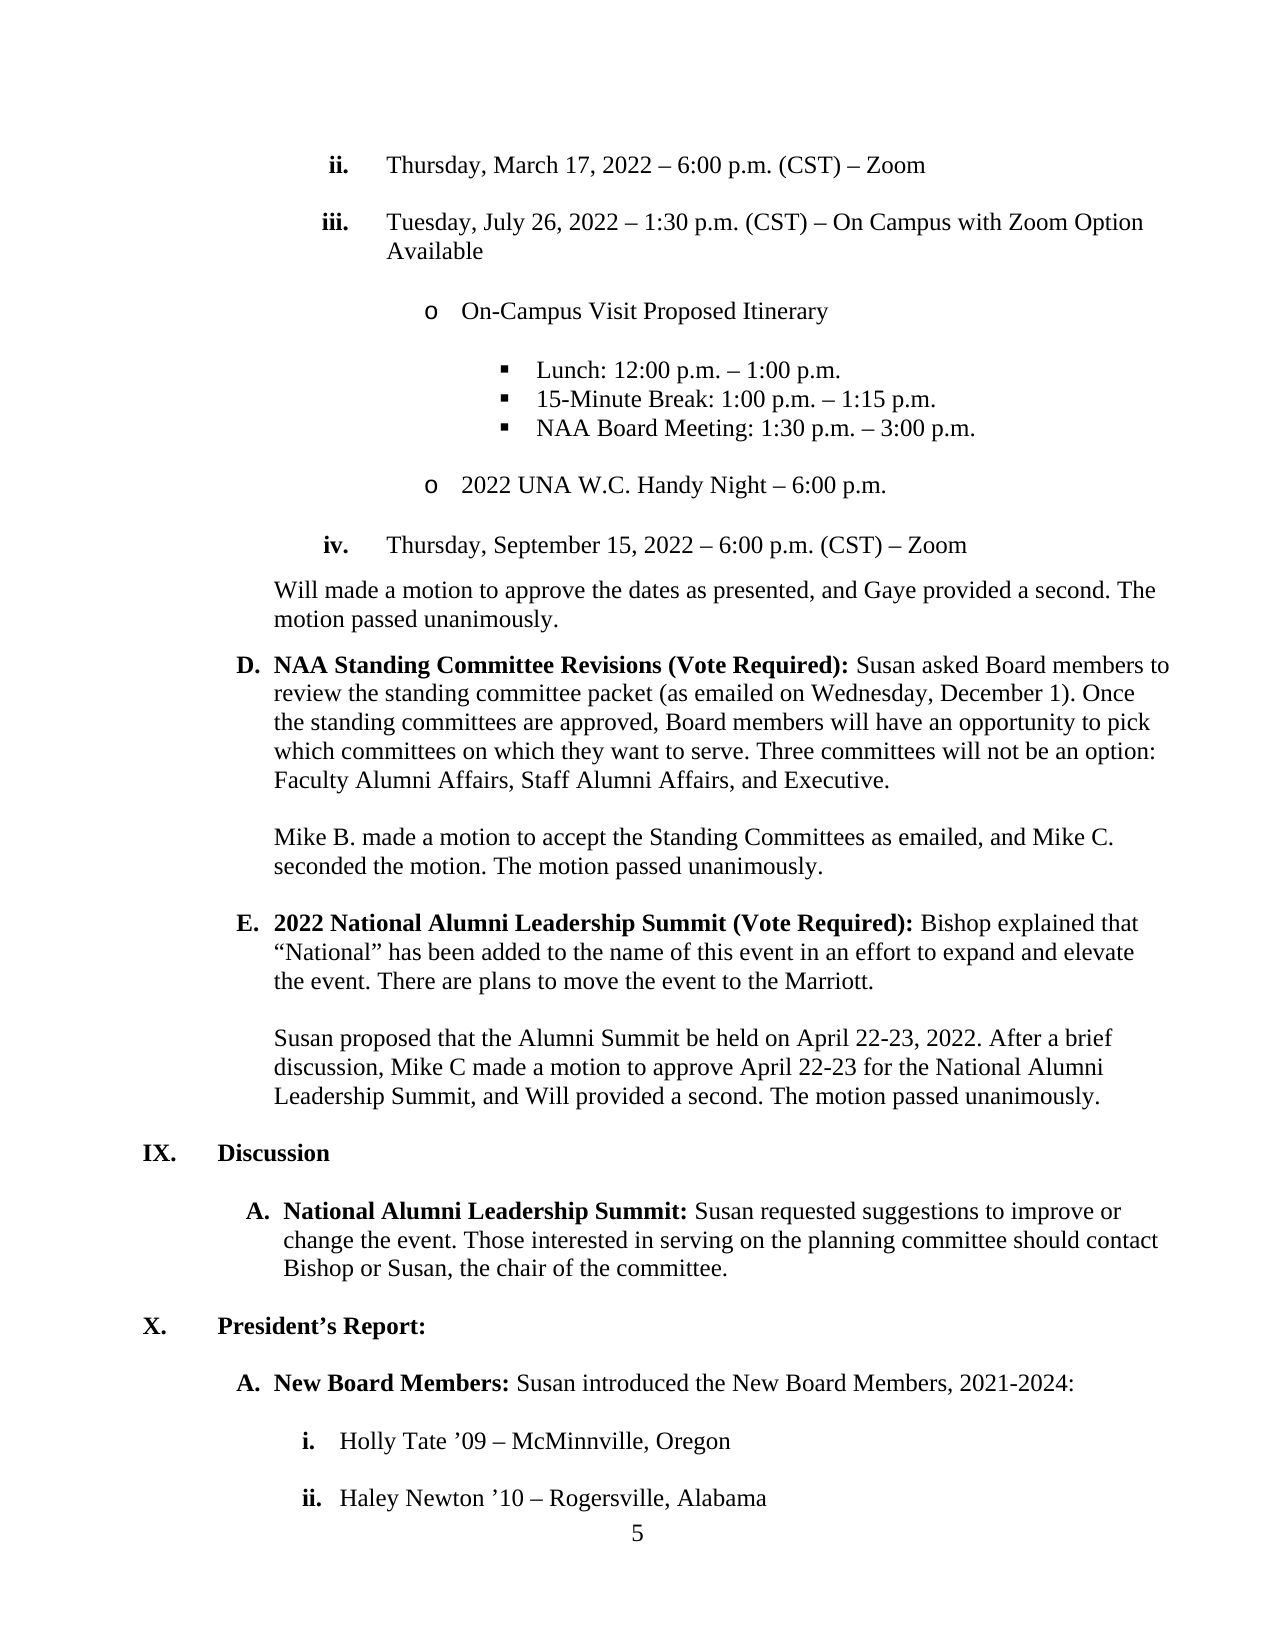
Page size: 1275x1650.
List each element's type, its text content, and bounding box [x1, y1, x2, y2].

list President’s Report: [142, 1311, 1170, 1340]
list 2022 UNA W.C. Handy Night – 6:00 p.m. [424, 471, 1170, 501]
text Will made a motion to approve the dates as presented, and Gaye provided a second. The motion passed unanimously. [274, 576, 1170, 633]
list Discussion [142, 1138, 1170, 1167]
list Thursday, September 15, 2022 – 6:00 p.m. (CST) – Zoom [349, 530, 1170, 559]
list Holly Tate ’09 – McMinnville, Oregon [302, 1426, 1170, 1455]
list NAA Board Meeting: 1:30 p.m. – 3:00 p.m. [499, 413, 1170, 442]
list Lunch: 12:00 p.m. – 1:00 p.m. [499, 356, 1170, 384]
list NAA Standing Committee Revisions (Vote Required): Susan asked Board members to review the standing committee packet (as emailed on Wednesday, December 1). Once the standing committees are approved, Board members will have an opportunity to pick which committees on which they want to serve. Three committees will not be an option: Faculty Alumni Affairs, Staff Alumni Affairs, and Executive. [236, 650, 1170, 793]
list Thursday, March 17, 2022 – 6:00 p.m. (CST) – Zoom [349, 150, 1170, 179]
list Tuesday, July 26, 2022 – 1:30 p.m. (CST) – On Campus with Zoom Option Available [349, 207, 1170, 265]
list New Board Members: Susan introduced the New Board Members, 2021-2024: [236, 1368, 1170, 1397]
list National Alumni Leadership Summit: Susan requested suggestions to improve or change the event. Those interested in serving on the planning committee should contact Bishop or Susan, the chair of the committee. [246, 1196, 1170, 1282]
list On-Campus Visit Proposed Itinerary [424, 296, 1170, 327]
list 15-Minute Break: 1:00 p.m. – 1:15 p.m. [499, 384, 1170, 413]
list 2022 National Alumni Leadership Summit (Vote Required): Bishop explained that “National” has been added to the name of this event in an effort to expand and elevate the event. There are plans to move the event to the Marriott. [236, 908, 1170, 995]
list Susan proposed that the Alumni Summit be held on April 22-23, 2022. After a brief discussion, Mike C made a motion to approve April 22-23 for the National Alumni Leadership Summit, and Will provided a second. The motion passed unanimously. [274, 1023, 1170, 1110]
list Mike B. made a motion to accept the Standing Committees as emailed, and Mike C. seconded the motion. The motion passed unanimously. [274, 822, 1170, 880]
list Haley Newton ’10 – Rogersville, Alabama [302, 1483, 1170, 1512]
